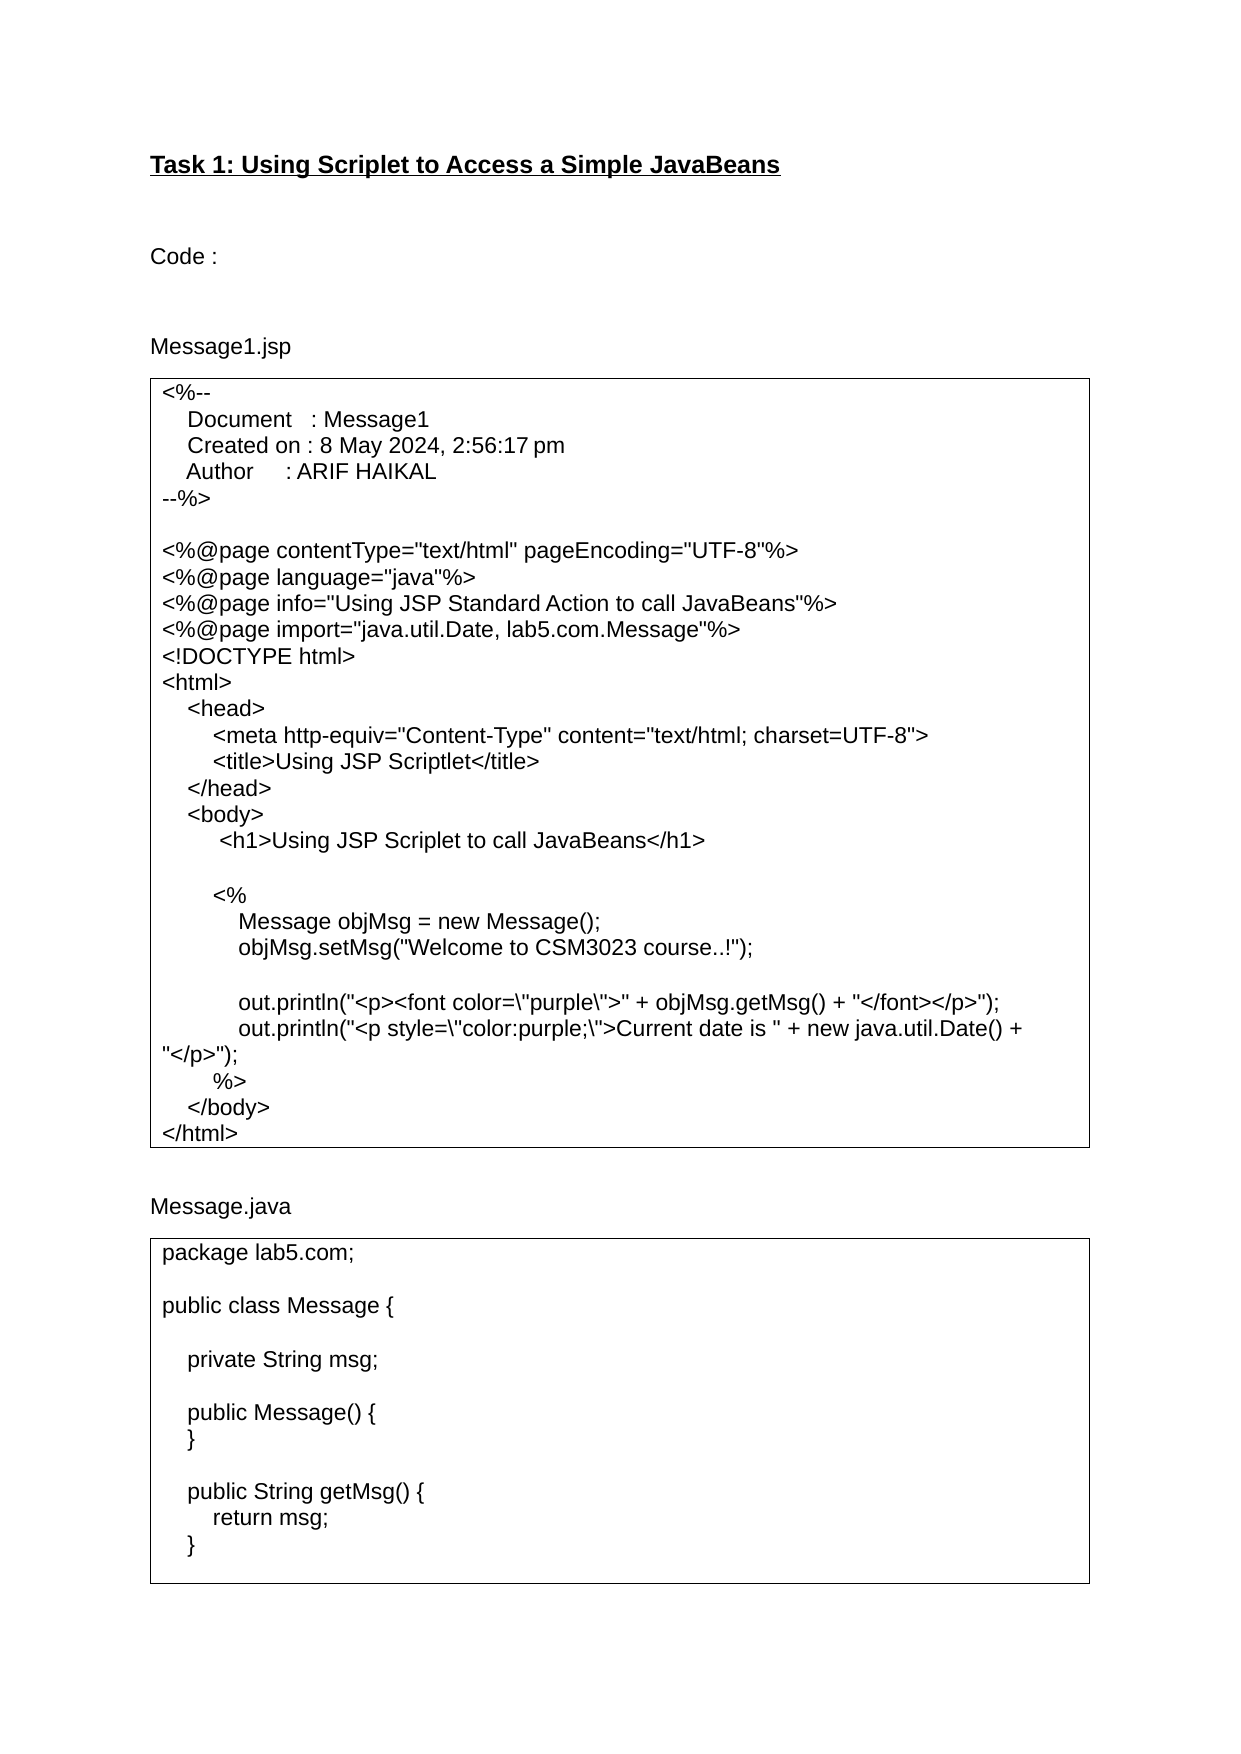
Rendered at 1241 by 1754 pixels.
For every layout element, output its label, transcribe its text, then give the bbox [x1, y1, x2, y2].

text Task 1: Using Scriplet to Access a Simple JavaBeans [150, 150, 1090, 179]
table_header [151, 1239, 1089, 1583]
text Code : [150, 243, 1090, 269]
table_header <%-- Document : Message1 Created on : 8 May 2024, 2:56:17 pm Author : ARIF HAIKAL --%> <%@page contentType="text/html" pageEncoding="UTF-8"%> <%@page language="java"%> <%@page info="Using JSP Standard Action to call JavaBeans"%> <%@page import="java.util.Date, lab5.com.Message"%> <!DOCTYPE html> <html> <head> <meta http-equiv="Content-Type" content="text/html; charset=UTF-8"> <title>Using JSP Scriptlet</title> </head> <body> <h1>Using JSP Scriplet to call JavaBeans</h1> <% Message objMsg = new Message(); objMsg.setMsg("Welcome to CSM3023 course..!"); out.println("<p><font color=\"purple\">" + objMsg.getMsg() + "</font></p>"); out.println("<p style=\"color:purple;\">Current date is " + new java.util.Date() + "</p>"); %> </body> </html> [151, 379, 1089, 1147]
text Message1.jsp [150, 333, 1090, 359]
text Message.java [150, 1193, 1090, 1219]
